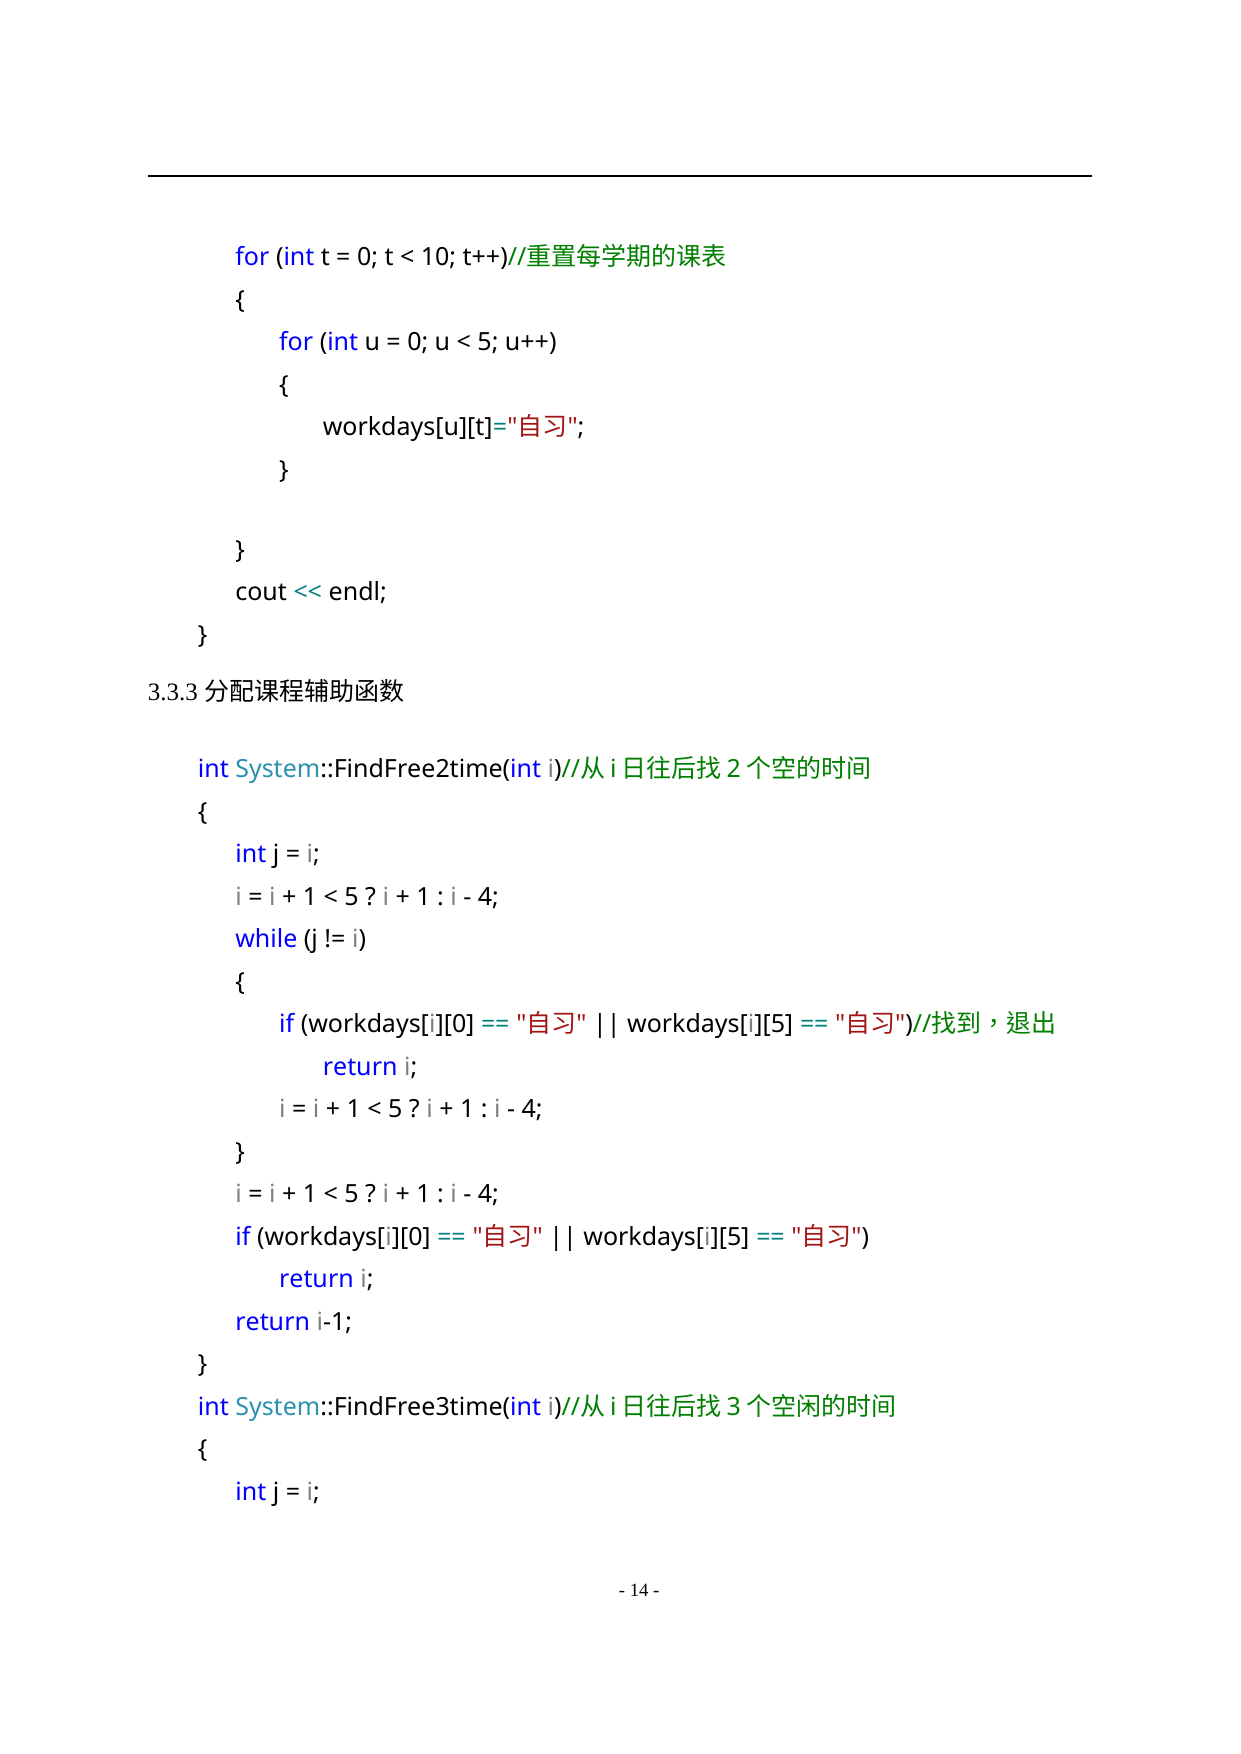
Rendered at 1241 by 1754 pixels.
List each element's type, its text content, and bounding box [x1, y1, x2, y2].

text cout << endl; [148, 574, 1092, 608]
text int j = i; [148, 836, 1092, 870]
text if (workdays[i][0] == "自习" || workdays[i][5] == "自习")//找到，退出 [148, 1006, 1092, 1040]
text } [148, 1133, 1092, 1167]
text workdays[u][t]="自习"; [148, 409, 1092, 443]
text while (j != i) [148, 921, 1092, 955]
text { [148, 282, 1092, 316]
text } [148, 1346, 1092, 1380]
text if (workdays[i][0] == "自习" || workdays[i][5] == "自习") [148, 1218, 1092, 1252]
text int System::FindFree2time(int i)//从i日往后找2个空的时间 [148, 751, 1092, 785]
text return i; [148, 1261, 1092, 1295]
text { [148, 367, 1092, 401]
text { [148, 963, 1092, 997]
text i = i + 1 < 5 ? i + 1 : i - 4; [148, 1091, 1092, 1125]
text { [148, 1431, 1092, 1465]
text } [148, 616, 1092, 650]
text return i-1; [148, 1303, 1092, 1337]
text } [148, 452, 1092, 486]
text i = i + 1 < 5 ? i + 1 : i - 4; [148, 878, 1092, 912]
subtitle 3.3.3 分配课程辅助函数 [148, 671, 1092, 707]
text for (int u = 0; u < 5; u++) [148, 324, 1092, 358]
text return i; [148, 1048, 1092, 1082]
text i = i + 1 < 5 ? i + 1 : i - 4; [148, 1176, 1092, 1210]
text for (int t = 0; t < 10; t++)//重置每学期的课表 [148, 239, 1092, 273]
text } [148, 531, 1092, 565]
text { [148, 793, 1092, 827]
text int System::FindFree3time(int i)//从i日往后找3个空闲的时间 [148, 1388, 1092, 1422]
text int j = i; [148, 1473, 1092, 1507]
